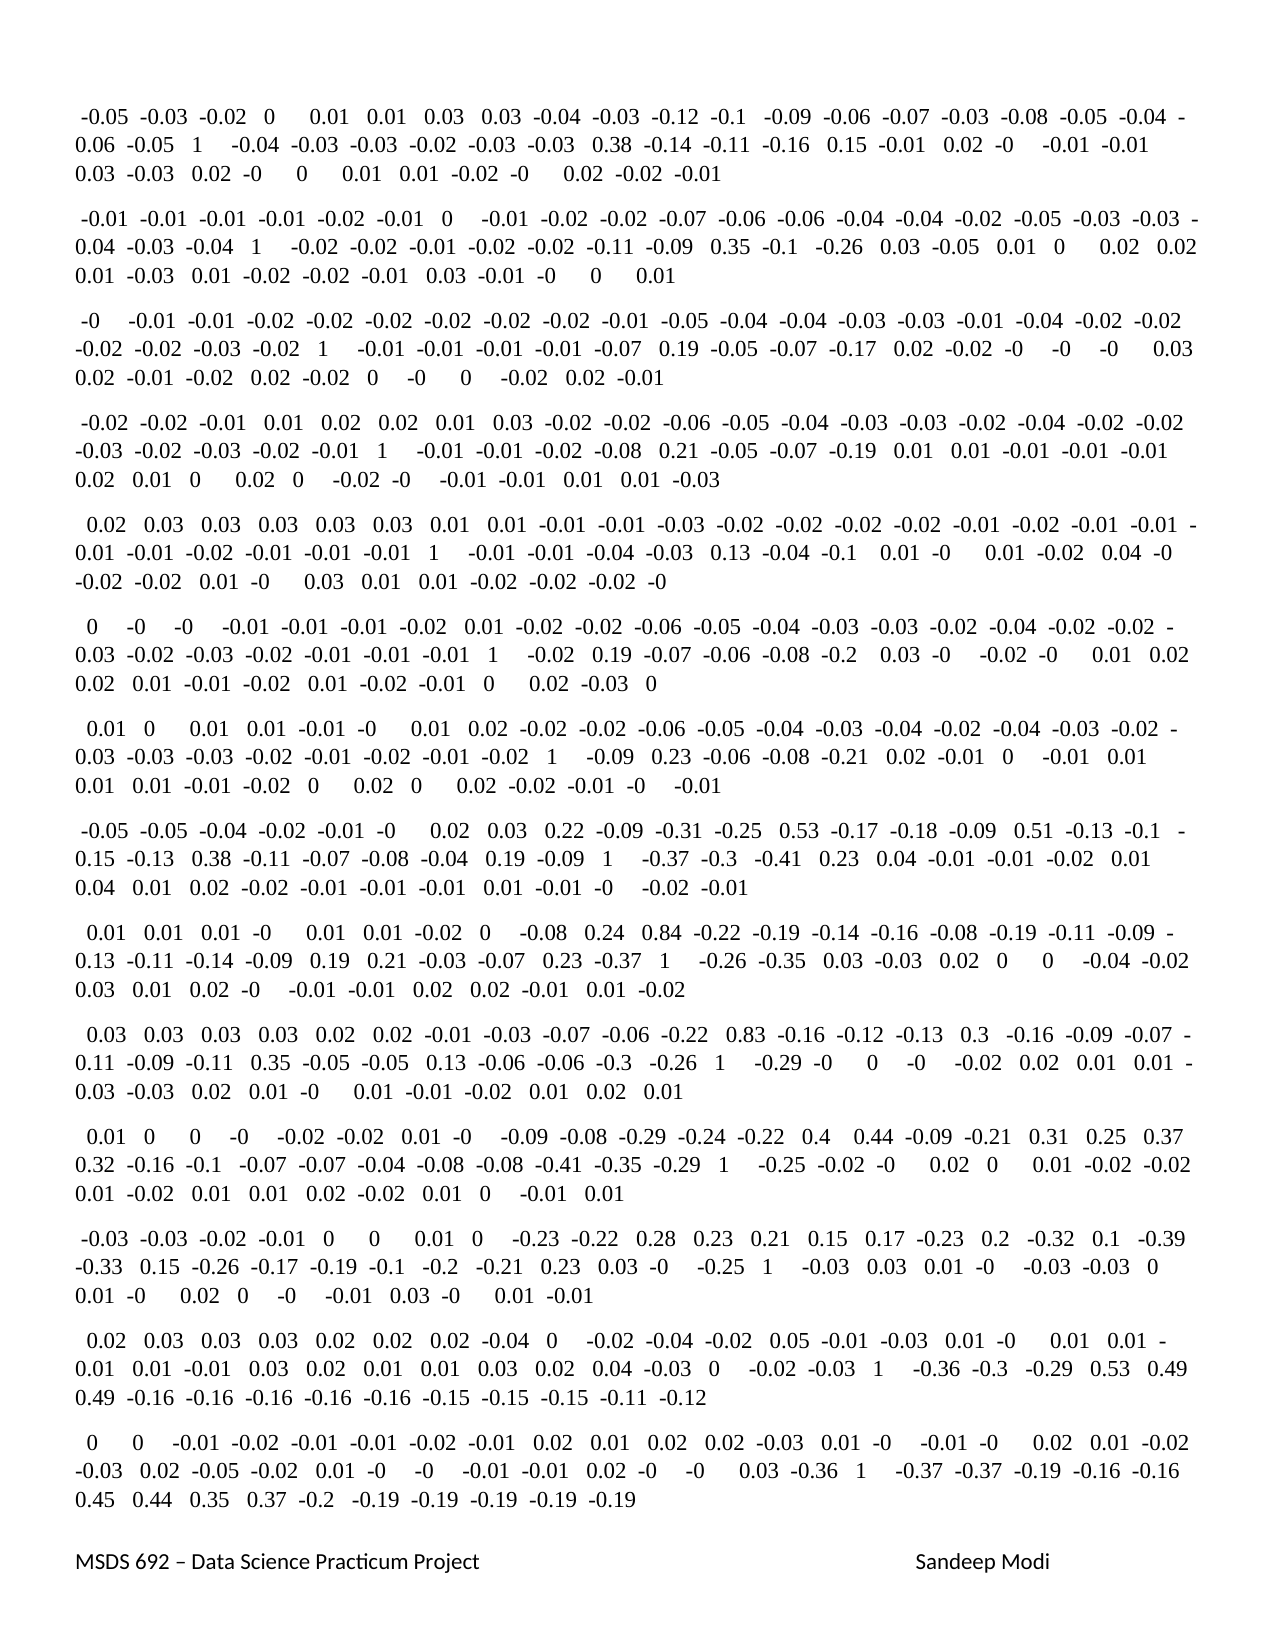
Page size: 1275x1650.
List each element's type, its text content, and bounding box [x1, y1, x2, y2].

text 0.02 0.03 0.03 0.03 0.02 0.02 0.02 -0.04 0 -0.02 -0.04 -0.02 0.05 -0.01 -0.03 0.01 -0 0.01 0.01 -0.01 0.01 -0.01 0.03 0.02 0.01 0.01 0.03 0.02 0.04 -0.03 0 -0.02 -0.03 1 -0.36 -0.3 -0.29 0.53 0.49 0.49 -0.16 -0.16 -0.16 -0.16 -0.16 -0.15 -0.15 -0.15 -0.11 -0.12 [75, 1327, 1200, 1410]
text 0.01 0 0 -0 -0.02 -0.02 0.01 -0 -0.09 -0.08 -0.29 -0.24 -0.22 0.4 0.44 -0.09 -0.21 0.31 0.25 0.37 0.32 -0.16 -0.1 -0.07 -0.07 -0.04 -0.08 -0.08 -0.41 -0.35 -0.29 1 -0.25 -0.02 -0 0.02 0 0.01 -0.02 -0.02 0.01 -0.02 0.01 0.01 0.02 -0.02 0.01 0 -0.01 0.01 [75, 1123, 1200, 1206]
text 0 0 -0.01 -0.02 -0.01 -0.01 -0.02 -0.01 0.02 0.01 0.02 0.02 -0.03 0.01 -0 -0.01 -0 0.02 0.01 -0.02 -0.03 0.02 -0.05 -0.02 0.01 -0 -0 -0.01 -0.01 0.02 -0 -0 0.03 -0.36 1 -0.37 -0.37 -0.19 -0.16 -0.16 0.45 0.44 0.35 0.37 -0.2 -0.19 -0.19 -0.19 -0.19 -0.19 [75, 1429, 1200, 1512]
text -0.05 -0.03 -0.02 0 0.01 0.01 0.03 0.03 -0.04 -0.03 -0.12 -0.1 -0.09 -0.06 -0.07 -0.03 -0.08 -0.05 -0.04 -0.06 -0.05 1 -0.04 -0.03 -0.03 -0.02 -0.03 -0.03 0.38 -0.14 -0.11 -0.16 0.15 -0.01 0.02 -0 -0.01 -0.01 0.03 -0.03 0.02 -0 0 0.01 0.01 -0.02 -0 0.02 -0.02 -0.01 [75, 103, 1200, 186]
text 0.02 0.03 0.03 0.03 0.03 0.03 0.01 0.01 -0.01 -0.01 -0.03 -0.02 -0.02 -0.02 -0.02 -0.01 -0.02 -0.01 -0.01 -0.01 -0.01 -0.02 -0.01 -0.01 -0.01 1 -0.01 -0.01 -0.04 -0.03 0.13 -0.04 -0.1 0.01 -0 0.01 -0.02 0.04 -0 -0.02 -0.02 0.01 -0 0.03 0.01 0.01 -0.02 -0.02 -0.02 -0 [75, 511, 1200, 594]
text 0.01 0.01 0.01 -0 0.01 0.01 -0.02 0 -0.08 0.24 0.84 -0.22 -0.19 -0.14 -0.16 -0.08 -0.19 -0.11 -0.09 -0.13 -0.11 -0.14 -0.09 0.19 0.21 -0.03 -0.07 0.23 -0.37 1 -0.26 -0.35 0.03 -0.03 0.02 0 0 -0.04 -0.02 0.03 0.01 0.02 -0 -0.01 -0.01 0.02 0.02 -0.01 0.01 -0.02 [75, 919, 1200, 1002]
text 0 -0 -0 -0.01 -0.01 -0.01 -0.02 0.01 -0.02 -0.02 -0.06 -0.05 -0.04 -0.03 -0.03 -0.02 -0.04 -0.02 -0.02 -0.03 -0.02 -0.03 -0.02 -0.01 -0.01 -0.01 1 -0.02 0.19 -0.07 -0.06 -0.08 -0.2 0.03 -0 -0.02 -0 0.01 0.02 0.02 0.01 -0.01 -0.02 0.01 -0.02 -0.01 0 0.02 -0.03 0 [75, 613, 1200, 696]
text 0.03 0.03 0.03 0.03 0.02 0.02 -0.01 -0.03 -0.07 -0.06 -0.22 0.83 -0.16 -0.12 -0.13 0.3 -0.16 -0.09 -0.07 -0.11 -0.09 -0.11 0.35 -0.05 -0.05 0.13 -0.06 -0.06 -0.3 -0.26 1 -0.29 -0 0 -0 -0.02 0.02 0.01 0.01 -0.03 -0.03 0.02 0.01 -0 0.01 -0.01 -0.02 0.01 0.02 0.01 [75, 1021, 1200, 1104]
text -0.03 -0.03 -0.02 -0.01 0 0 0.01 0 -0.23 -0.22 0.28 0.23 0.21 0.15 0.17 -0.23 0.2 -0.32 0.1 -0.39 -0.33 0.15 -0.26 -0.17 -0.19 -0.1 -0.2 -0.21 0.23 0.03 -0 -0.25 1 -0.03 0.03 0.01 -0 -0.03 -0.03 0 0.01 -0 0.02 0 -0 -0.01 0.03 -0 0.01 -0.01 [75, 1225, 1200, 1308]
text -0.02 -0.02 -0.01 0.01 0.02 0.02 0.01 0.03 -0.02 -0.02 -0.06 -0.05 -0.04 -0.03 -0.03 -0.02 -0.04 -0.02 -0.02 -0.03 -0.02 -0.03 -0.02 -0.01 1 -0.01 -0.01 -0.02 -0.08 0.21 -0.05 -0.07 -0.19 0.01 0.01 -0.01 -0.01 -0.01 0.02 0.01 0 0.02 0 -0.02 -0 -0.01 -0.01 0.01 0.01 -0.03 [75, 409, 1200, 492]
text -0 -0.01 -0.01 -0.02 -0.02 -0.02 -0.02 -0.02 -0.02 -0.01 -0.05 -0.04 -0.04 -0.03 -0.03 -0.01 -0.04 -0.02 -0.02 -0.02 -0.02 -0.03 -0.02 1 -0.01 -0.01 -0.01 -0.01 -0.07 0.19 -0.05 -0.07 -0.17 0.02 -0.02 -0 -0 -0 0.03 0.02 -0.01 -0.02 0.02 -0.02 0 -0 0 -0.02 0.02 -0.01 [75, 307, 1200, 390]
text 0.01 0 0.01 0.01 -0.01 -0 0.01 0.02 -0.02 -0.02 -0.06 -0.05 -0.04 -0.03 -0.04 -0.02 -0.04 -0.03 -0.02 -0.03 -0.03 -0.03 -0.02 -0.01 -0.02 -0.01 -0.02 1 -0.09 0.23 -0.06 -0.08 -0.21 0.02 -0.01 0 -0.01 0.01 0.01 0.01 -0.01 -0.02 0 0.02 0 0.02 -0.02 -0.01 -0 -0.01 [75, 715, 1200, 798]
text -0.01 -0.01 -0.01 -0.01 -0.02 -0.01 0 -0.01 -0.02 -0.02 -0.07 -0.06 -0.06 -0.04 -0.04 -0.02 -0.05 -0.03 -0.03 -0.04 -0.03 -0.04 1 -0.02 -0.02 -0.01 -0.02 -0.02 -0.11 -0.09 0.35 -0.1 -0.26 0.03 -0.05 0.01 0 0.02 0.02 0.01 -0.03 0.01 -0.02 -0.02 -0.01 0.03 -0.01 -0 0 0.01 [75, 205, 1200, 288]
text -0.05 -0.05 -0.04 -0.02 -0.01 -0 0.02 0.03 0.22 -0.09 -0.31 -0.25 0.53 -0.17 -0.18 -0.09 0.51 -0.13 -0.1 -0.15 -0.13 0.38 -0.11 -0.07 -0.08 -0.04 0.19 -0.09 1 -0.37 -0.3 -0.41 0.23 0.04 -0.01 -0.01 -0.02 0.01 0.04 0.01 0.02 -0.02 -0.01 -0.01 -0.01 0.01 -0.01 -0 -0.02 -0.01 [75, 817, 1200, 900]
